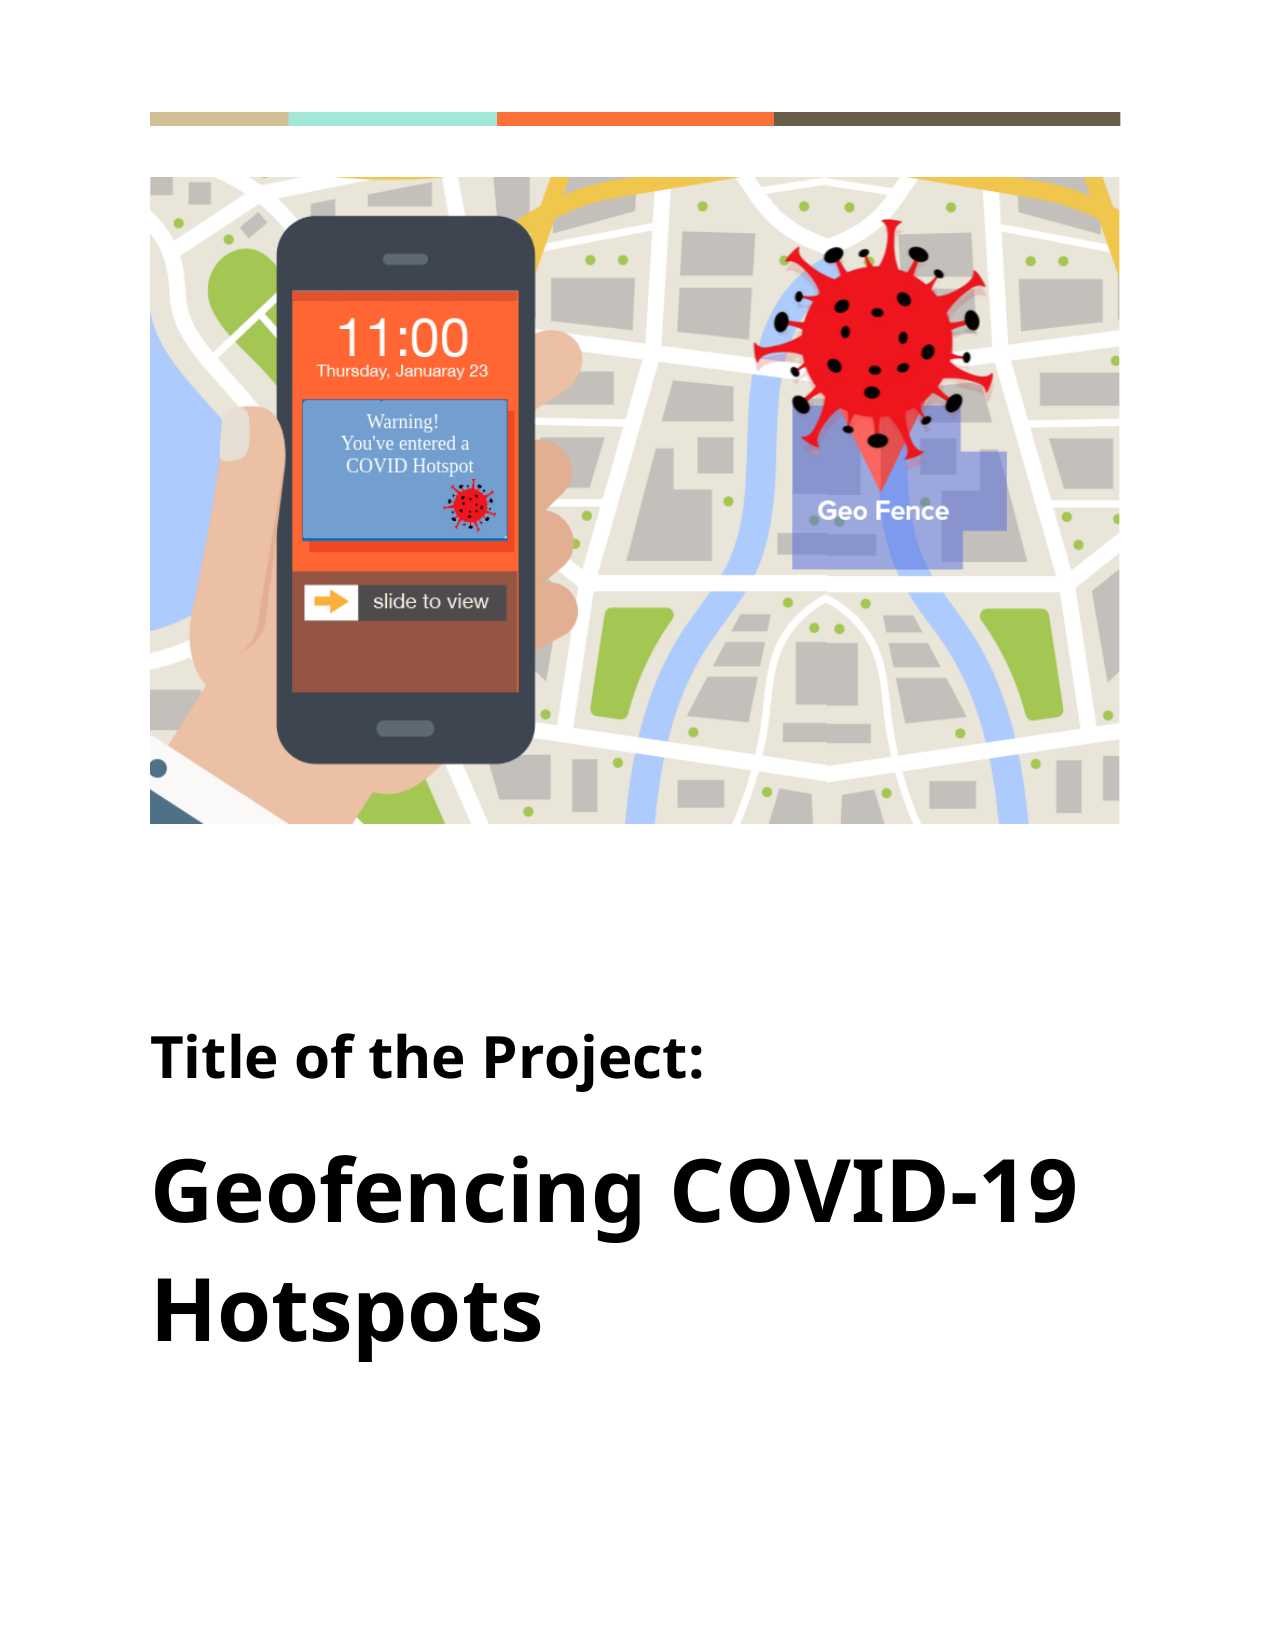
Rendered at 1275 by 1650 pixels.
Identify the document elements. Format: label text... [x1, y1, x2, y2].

picture [150, 177, 1120, 824]
title Title of the Project: [150, 1016, 1125, 1095]
picture [150, 112, 1121, 126]
title Geofencing COVID-19 Hotspots [150, 1128, 1125, 1367]
